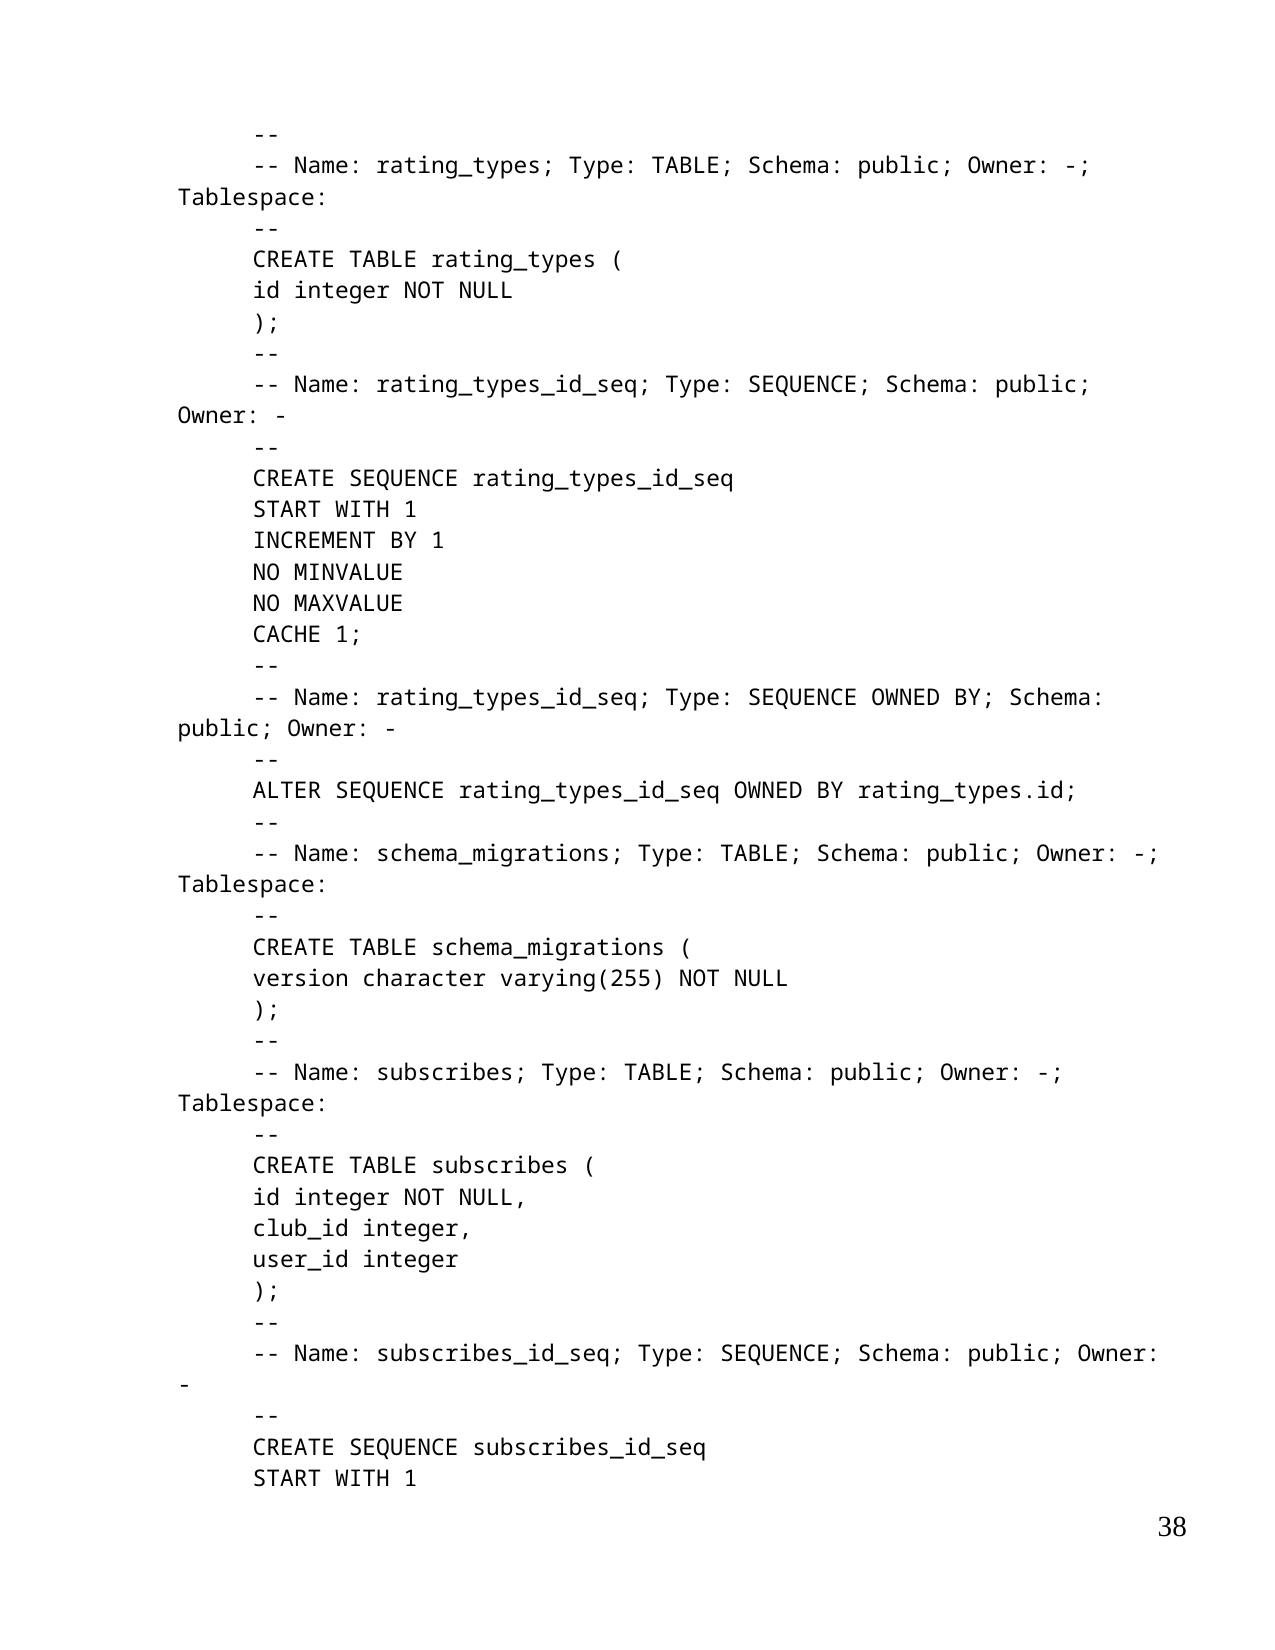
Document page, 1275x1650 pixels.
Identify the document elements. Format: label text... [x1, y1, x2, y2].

text version character varying(255) NOT NULL [177, 962, 1186, 993]
text ); [177, 306, 1186, 337]
text -- [177, 212, 1186, 243]
text -- [177, 337, 1186, 368]
text id integer NOT NULL, [177, 1181, 1186, 1212]
text -- [177, 118, 1186, 149]
text CREATE SEQUENCE subscribes_id_seq [177, 1431, 1186, 1462]
text -- [177, 1118, 1186, 1149]
text ); [177, 1274, 1186, 1306]
text START WITH 1 [177, 1462, 1186, 1493]
text -- [177, 899, 1186, 931]
text -- [177, 1024, 1186, 1056]
text -- Name: subscribes_id_seq; Type: SEQUENCE; Schema: public; Owner: - [177, 1337, 1186, 1399]
text -- Name: schema_migrations; Type: TABLE; Schema: public; Owner: -; Tablespace: [177, 837, 1186, 899]
text -- Name: rating_types_id_seq; Type: SEQUENCE OWNED BY; Schema: public; Owner: - [177, 681, 1186, 743]
text CACHE 1; [177, 618, 1186, 649]
text ); [177, 993, 1186, 1024]
text -- Name: subscribes; Type: TABLE; Schema: public; Owner: -; Tablespace: [177, 1056, 1186, 1118]
text -- [177, 431, 1186, 462]
text NO MAXVALUE [177, 587, 1186, 618]
text CREATE TABLE subscribes ( [177, 1149, 1186, 1181]
text user_id integer [177, 1243, 1186, 1274]
text id integer NOT NULL [177, 274, 1186, 306]
text START WITH 1 [177, 493, 1186, 524]
text -- [177, 1306, 1186, 1337]
text ALTER SEQUENCE rating_types_id_seq OWNED BY rating_types.id; [177, 774, 1186, 806]
text club_id integer, [177, 1212, 1186, 1243]
text NO MINVALUE [177, 556, 1186, 587]
text -- [177, 743, 1186, 774]
text -- [177, 806, 1186, 837]
text CREATE SEQUENCE rating_types_id_seq [177, 462, 1186, 493]
text CREATE TABLE schema_migrations ( [177, 931, 1186, 962]
text -- [177, 649, 1186, 681]
text -- Name: rating_types; Type: TABLE; Schema: public; Owner: -; Tablespace: [177, 149, 1186, 212]
text CREATE TABLE rating_types ( [177, 243, 1186, 274]
text -- [177, 1399, 1186, 1431]
text -- Name: rating_types_id_seq; Type: SEQUENCE; Schema: public; Owner: - [177, 368, 1186, 431]
text INCREMENT BY 1 [177, 524, 1186, 556]
